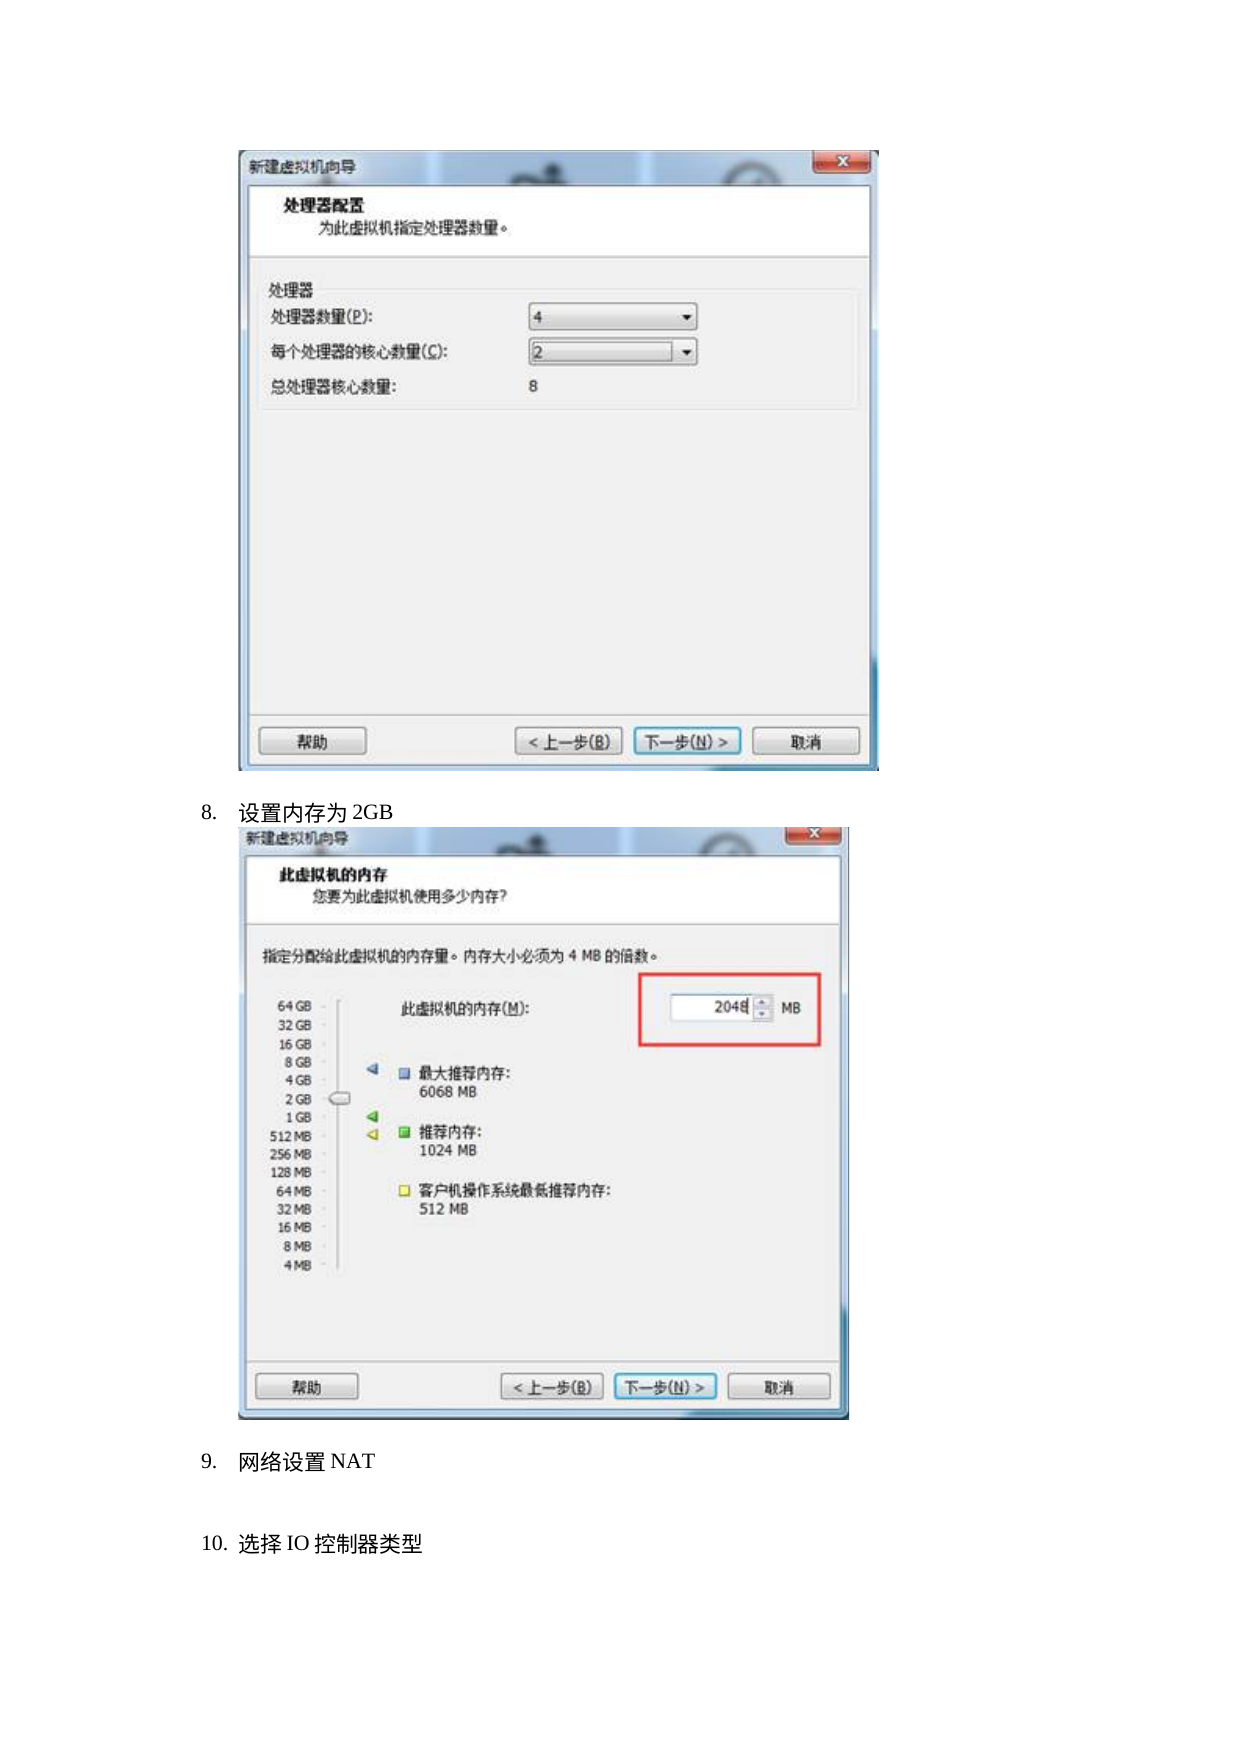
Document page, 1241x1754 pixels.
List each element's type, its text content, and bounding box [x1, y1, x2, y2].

list 选择IO控制器类型 [201, 1527, 1053, 1558]
picture [238, 827, 850, 1420]
list 网络设置NAT [201, 1444, 1053, 1476]
picture [238, 150, 879, 771]
list 设置内存为2GB [201, 796, 1053, 827]
